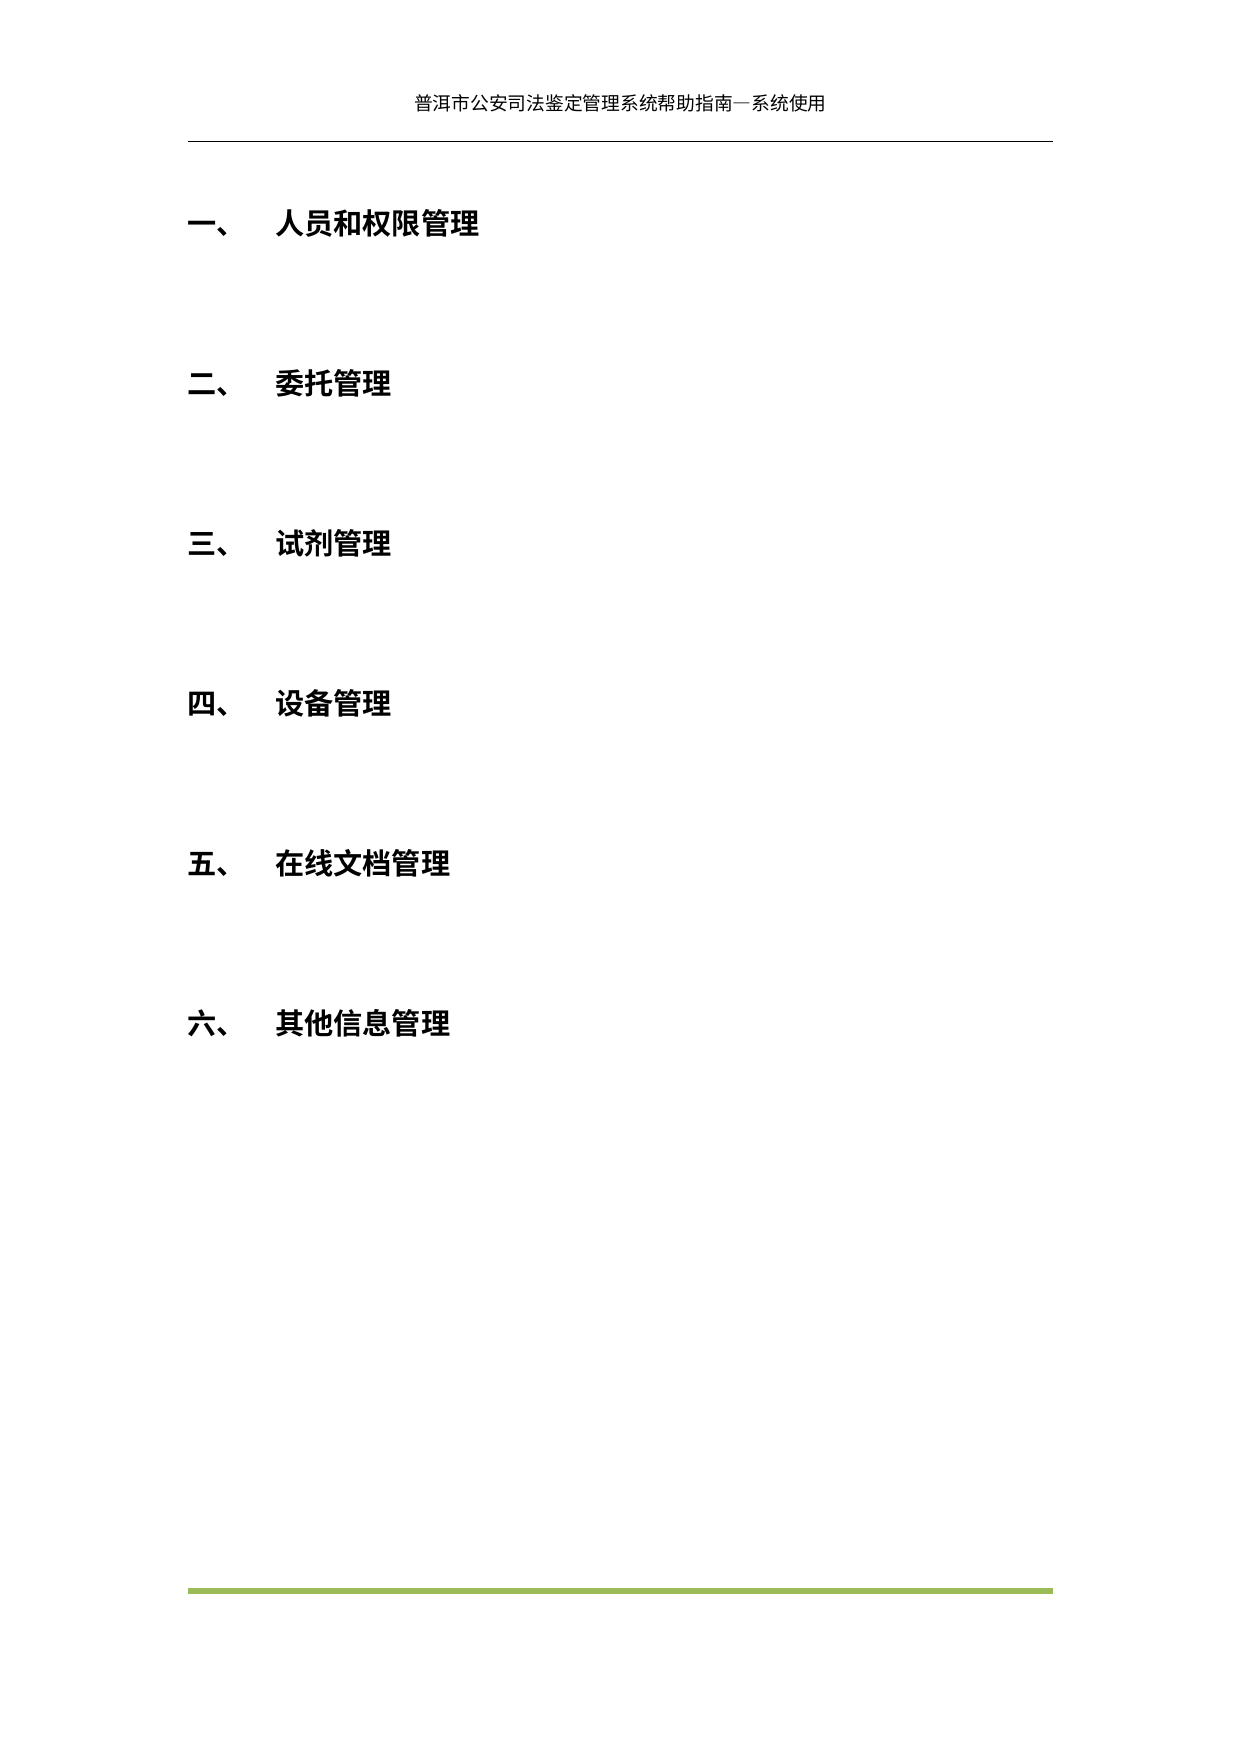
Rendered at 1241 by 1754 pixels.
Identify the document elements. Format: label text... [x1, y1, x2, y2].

subtitle 试剂管理 [187, 509, 1053, 574]
subtitle 设备管理 [187, 669, 1053, 734]
subtitle 人员和权限管理 [187, 189, 1053, 254]
subtitle 委托管理 [187, 349, 1053, 414]
subtitle 在线文档管理 [187, 829, 1053, 894]
subtitle 其他信息管理 [187, 989, 1053, 1054]
